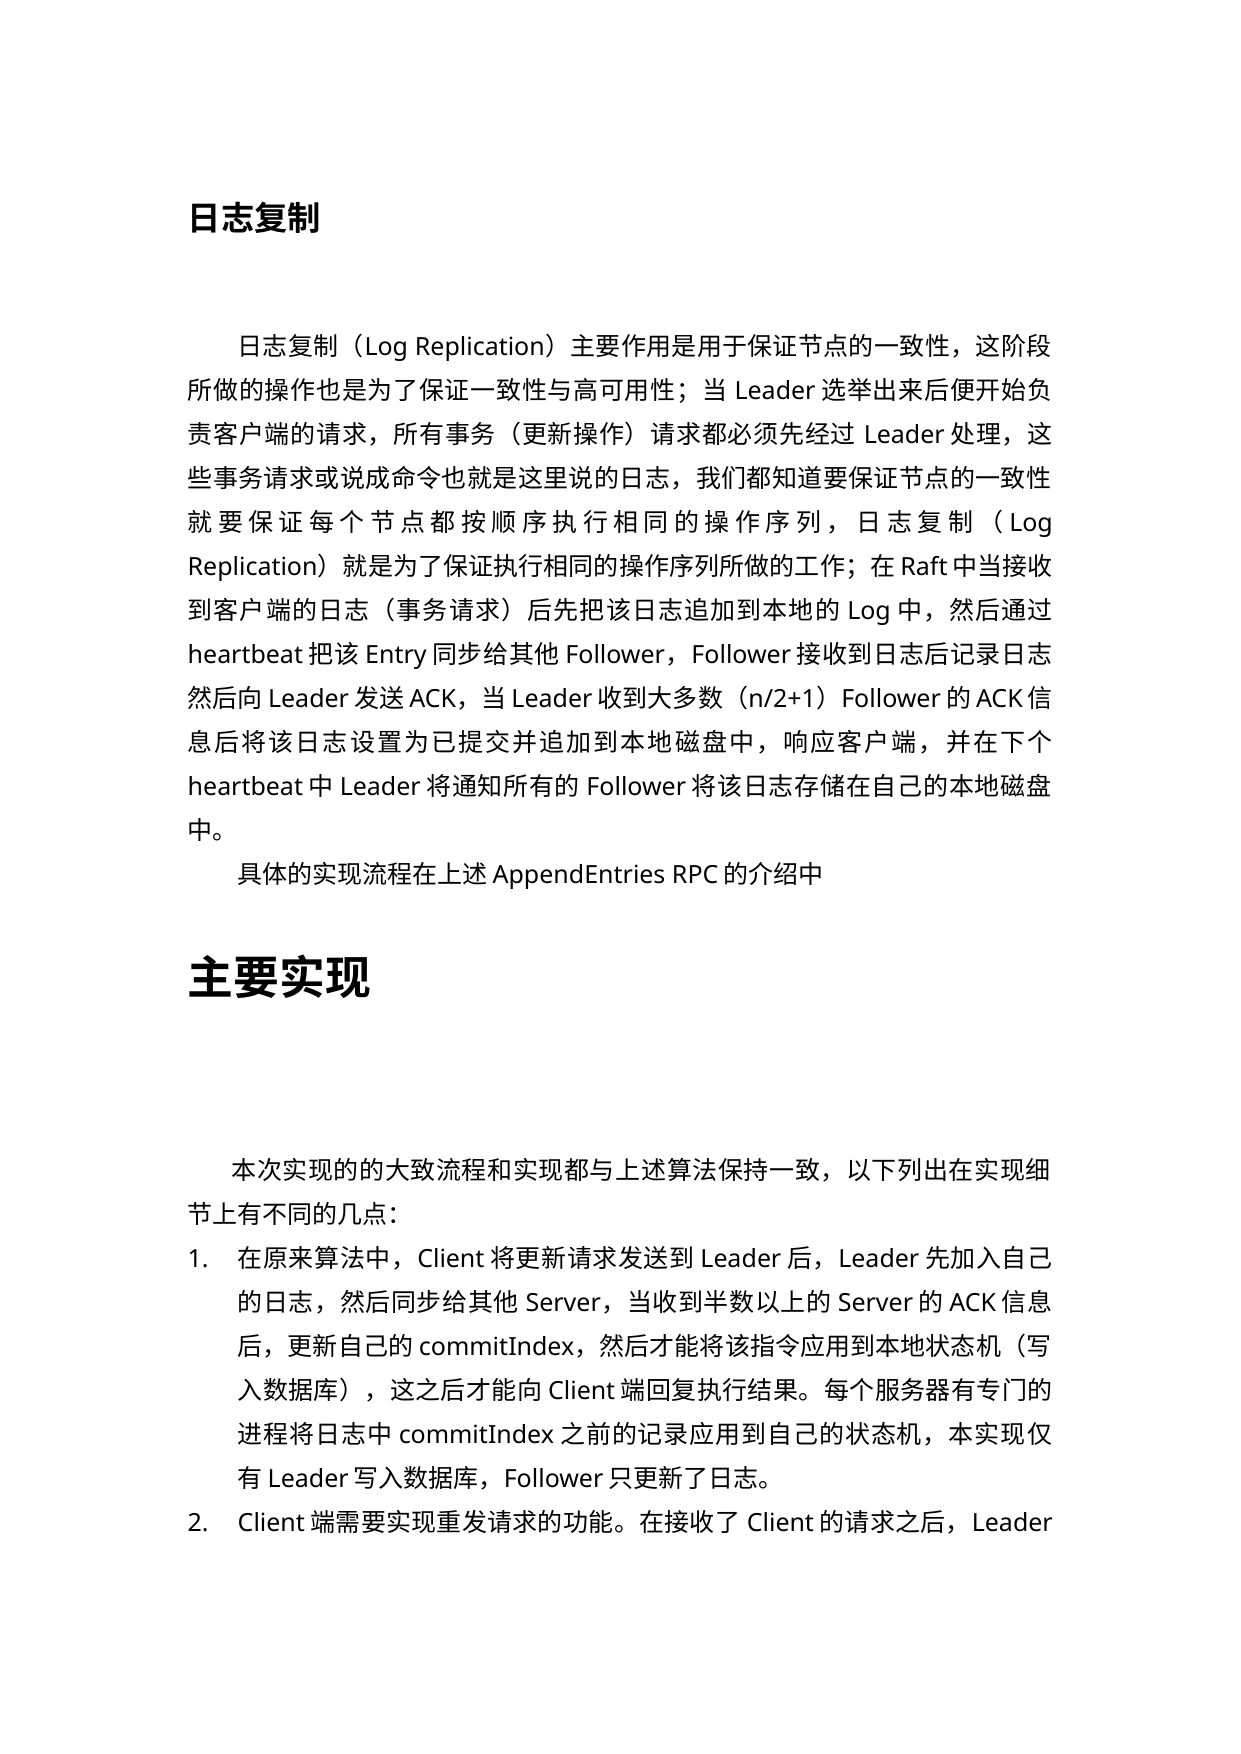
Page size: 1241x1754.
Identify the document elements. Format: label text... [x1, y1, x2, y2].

text 日志复制（Log Replication）主要作用是用于保证节点的一致性，这阶段所做的操作也是为了保证一致性与高可用性；当Leader选举出来后便开始负责客户端的请求，所有事务（更新操作）请求都必须先经过Leader处理，这些事务请求或说成命令也就是这里说的日志，我们都知道要保证节点的一致性就要保证每个节点都按顺序执行相同的操作序列，日志复制（Log Replication）就是为了保证执行相同的操作序列所做的工作；在Raft中当接收到客户端的日志（事务请求）后先把该日志追加到本地的Log中，然后通过heartbeat把该Entry同步给其他Follower，Follower接收到日志后记录日志然后向Leader发送ACK，当Leader收到大多数（n/2+1）Follower的ACK信息后将该日志设置为已提交并追加到本地磁盘中，响应客户端，并在下个heartbeat中Leader将通知所有的Follower将该日志存储在自己的本地磁盘中。 [187, 322, 1053, 851]
subtitle 日志复制 [187, 172, 1053, 260]
text 具体的实现流程在上述AppendEntries RPC的介绍中 [187, 851, 1053, 895]
text 本次实现的的大致流程和实现都与上述算法保持一致，以下列出在实现细节上有不同的几点： [187, 1147, 1053, 1235]
subtitle 主要实现 [187, 931, 1053, 1019]
